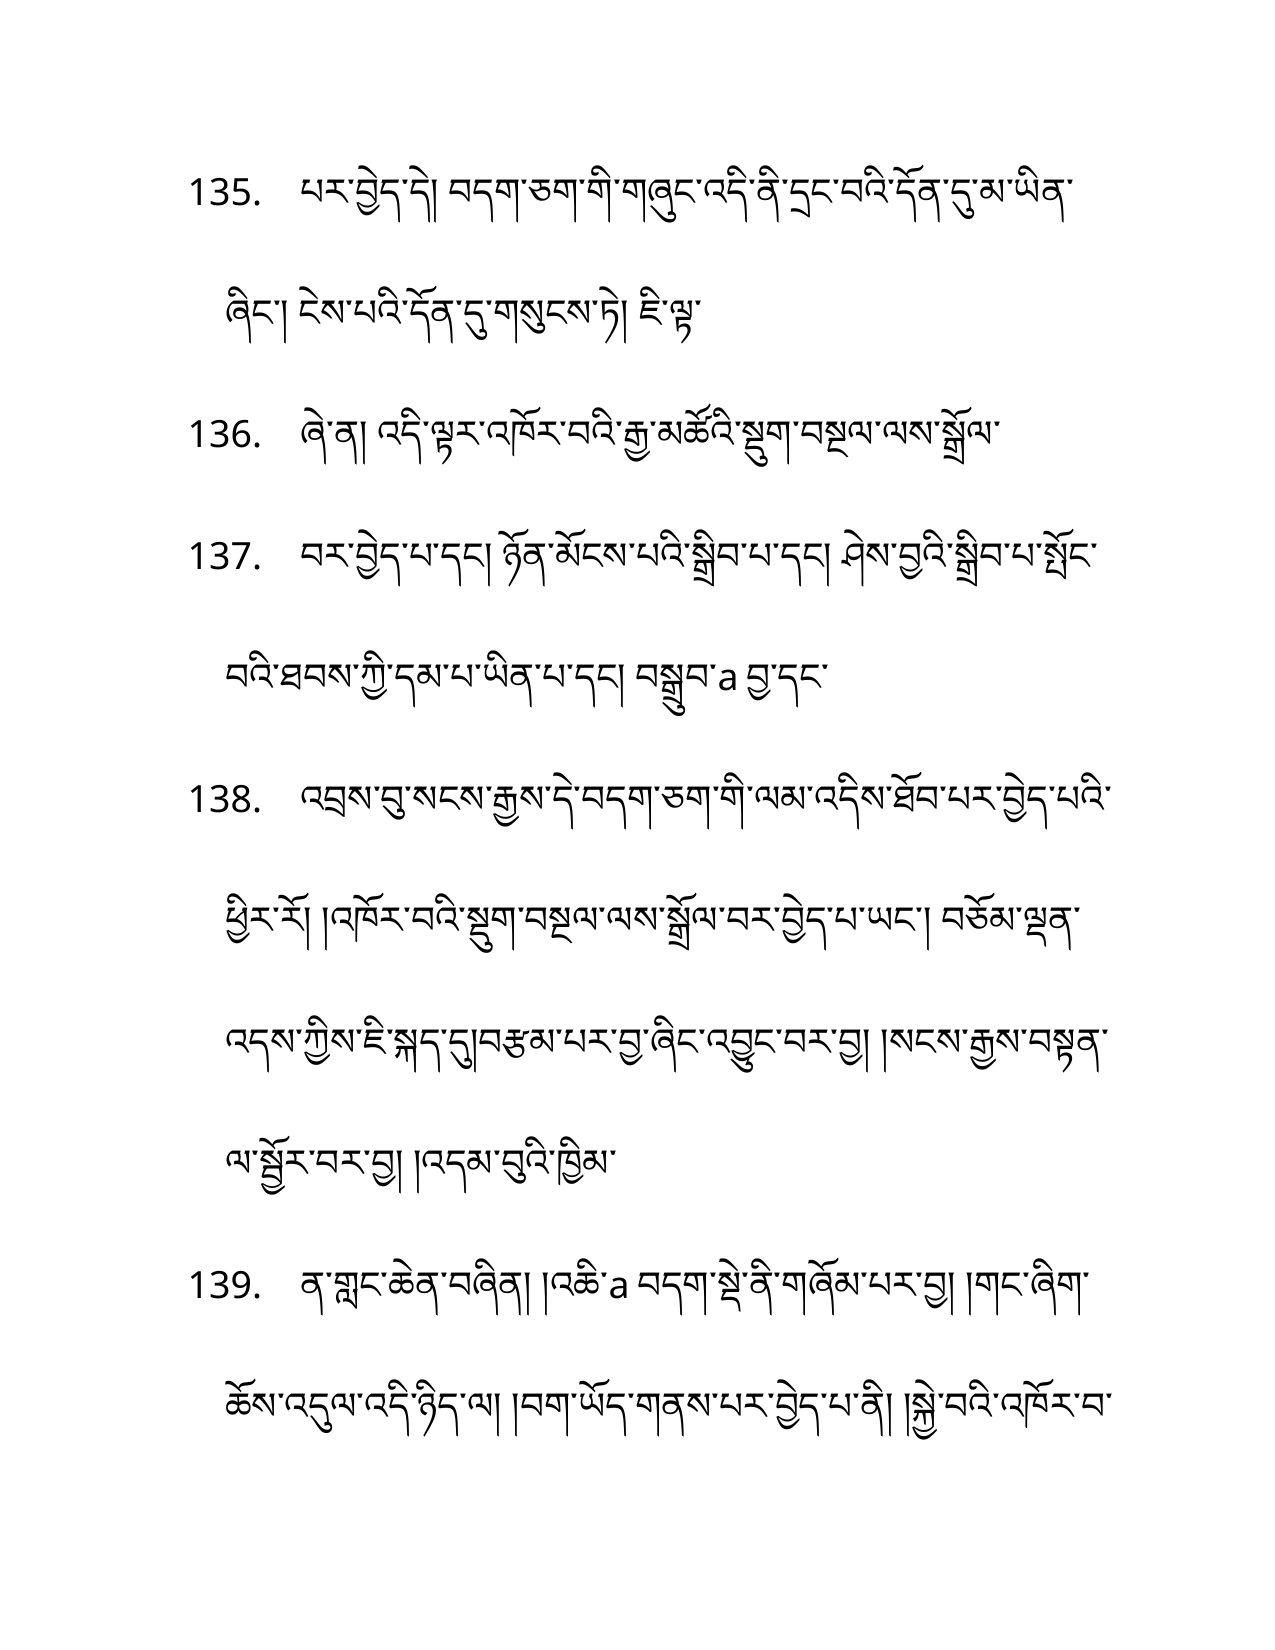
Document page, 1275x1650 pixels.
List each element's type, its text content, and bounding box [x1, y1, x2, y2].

list འབྲས་བུ་སངས་རྒྱས་དེ་བདག་ཅག་གི་ལམ་འདིས་ཐོབ་པར་བྱེད་པའི་ཕྱིར་རོ། །འཁོར་བའི་སྡུག་བསྔལ་ལས་སྒྲོལ་བར་བྱེད་པ་ཡང་། བཅོམ་ལྡན་འདས་ཀྱིས་ཇི་སྐད་དུ།བརྩམ་པར་བྱ་ཞིང་འབྱུང་བར་བྱ། །སངས་རྒྱས་བསྟན་ལ་སྦྱོར་བར་བྱ། །འདམ་བུའི་ཁྱིམ་ [187, 757, 1125, 1227]
list པར་བྱེད་དེ། བདག་ཅག་གི་གཞུང་འདི་ནི་དྲང་བའི་དོན་དུ་མ་ཡིན་ཞིང་། ངེས་པའི་དོན་དུ་གསུངས་ཏེ། ཇི་ལྟ་ [187, 150, 1125, 377]
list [187, 1243, 1125, 1470]
list བར་བྱེད་པ་དང། ཉོན་མོངས་པའི་སྒྲིབ་པ་དང། ཤེས་བྱའི་སྒྲིབ་པ་སྤོང་བའི་ཐབས་ཀྱི་དམ་པ་ཡིན་པ་དང། བསྒྲུབ་aབྱ་དང་ [187, 514, 1125, 741]
list ཞེ་ན། འདི་ལྟར་འཁོར་བའི་རྒྱ་མཚོའི་སྡུག་བསྔལ་ལས་སྒྲོལ་ [187, 393, 1125, 498]
